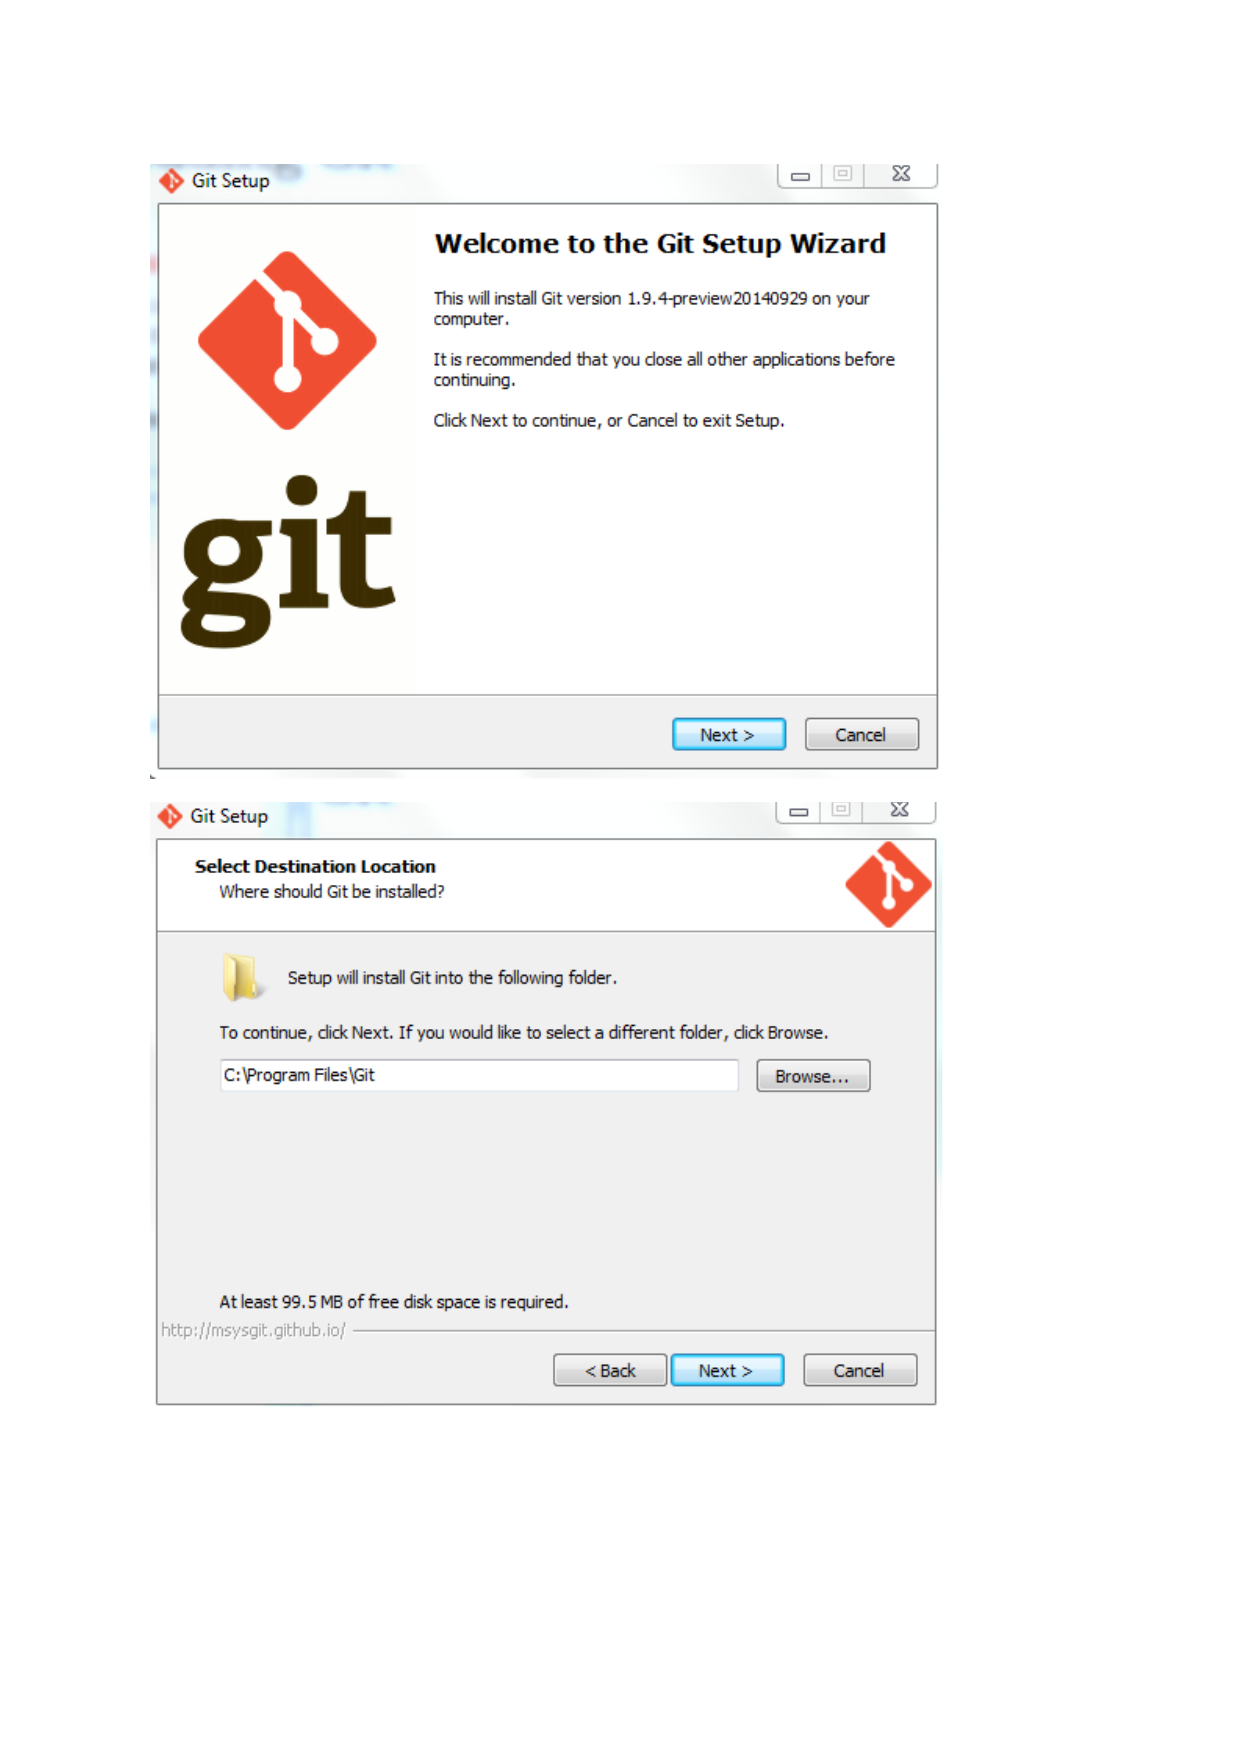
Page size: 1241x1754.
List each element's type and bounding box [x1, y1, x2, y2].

picture [150, 164, 940, 779]
picture [150, 802, 943, 1407]
